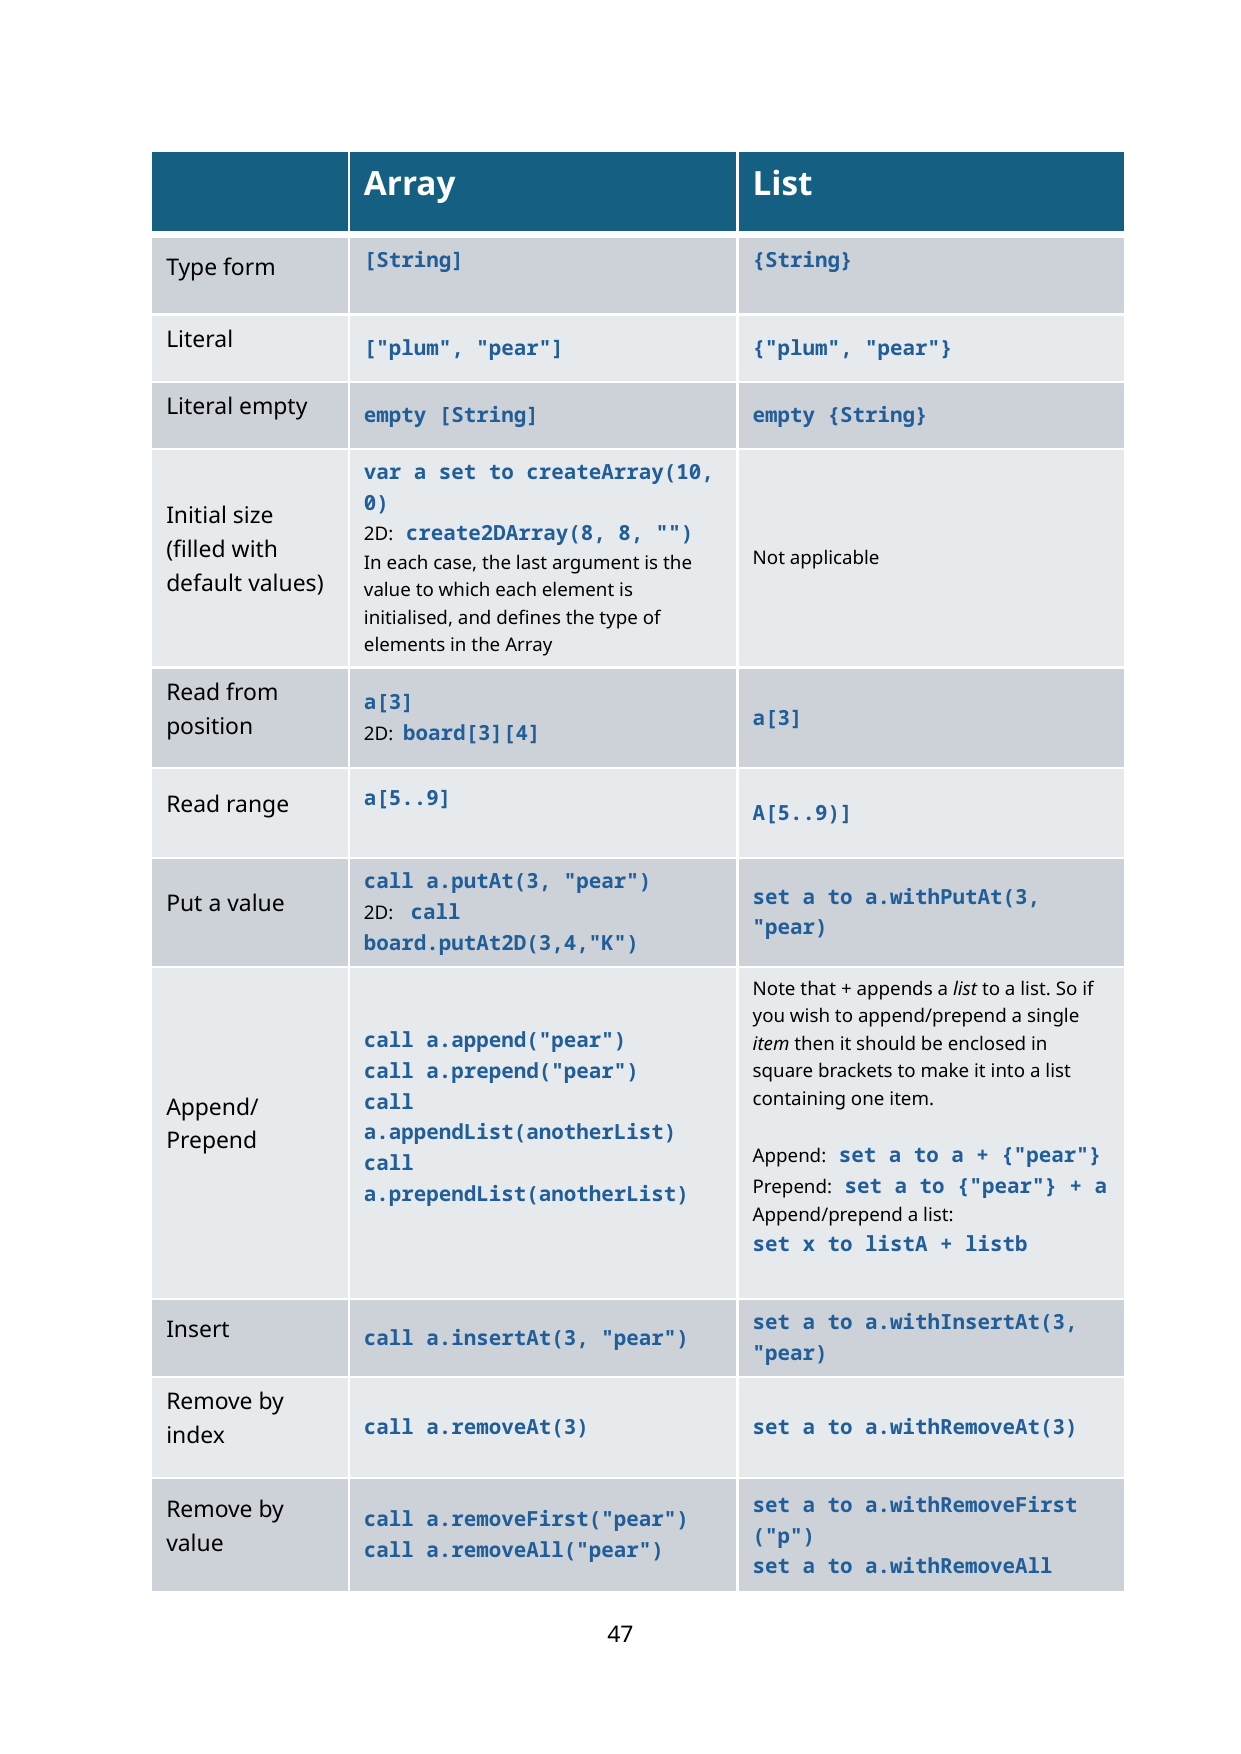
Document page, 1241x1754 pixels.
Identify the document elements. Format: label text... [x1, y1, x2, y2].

table_cell empty {String} [739, 383, 1124, 448]
table_cell set a to a.withRemoveAt(3) [739, 1378, 1124, 1477]
table_cell Initial size (filled with default values) [152, 450, 348, 666]
table_cell Type form [152, 238, 348, 313]
table_cell Insert [152, 1300, 348, 1376]
table_cell call a.append("pear") call a.prepend("pear") call a.appendList(anotherList) call a.prependList(anotherList) [350, 968, 736, 1298]
table_cell set a to a.withRemoveFirst ("p") set a to a.withRemoveAll ("p") [739, 1479, 1124, 1591]
table_cell set a to a.withPutAt(3, "pear) [739, 859, 1124, 966]
table_cell empty [String] [350, 383, 736, 448]
table_cell A[5..9)] [739, 769, 1124, 857]
table_cell ["plum", "pear"] [350, 316, 736, 381]
table_cell Note that + appends a list to a list. So if you wish to append/prepend a single item then it should be enclosed in square brackets to make it into a list containing one item. Append: set a to a + {"pear"} Prepend: set a to {"pear"} + a Append/prepend a list: set x to listA + listb [739, 968, 1124, 1298]
table_cell call a.removeAt(3) [350, 1378, 736, 1477]
table_cell var a set to createArray(10, 0) 2D: create2DArray(8, 8, "") In each case, the last argument is the value to which each element is initialised, and defines the type of elements in the Array [350, 450, 736, 666]
table_cell Put a value [152, 859, 348, 966]
table_cell Remove by index [152, 1378, 348, 1477]
table_cell call a.putAt(3, "pear") 2D: call board.putAt2D(3,4,"K") [350, 859, 736, 966]
table_cell Read range [152, 769, 348, 857]
table_cell Append/Prepend [152, 968, 348, 1298]
table_cell call a.removeFirst("pear") call a.removeAll("pear") [350, 1479, 736, 1591]
table_cell Not applicable [739, 450, 1124, 666]
table_cell a[3] [739, 669, 1124, 767]
table_header [152, 152, 348, 231]
table_cell [String] [350, 238, 736, 313]
table_cell a[3] 2D: board[3][4] [350, 669, 736, 767]
table_cell a[5..9] [350, 769, 736, 857]
table_cell Literal empty [152, 383, 348, 448]
table_cell Read from position [152, 669, 348, 767]
table_cell Remove by value [152, 1479, 348, 1591]
table_cell call a.insertAt(3, "pear") [350, 1300, 736, 1376]
table_cell {"plum", "pear"} [739, 316, 1124, 381]
table_cell set a to a.withInsertAt(3, "pear) [739, 1300, 1124, 1376]
table_header Array [350, 152, 736, 231]
table_cell Literal [152, 316, 348, 381]
table_cell {String} [739, 238, 1124, 313]
table_header List [739, 152, 1124, 231]
